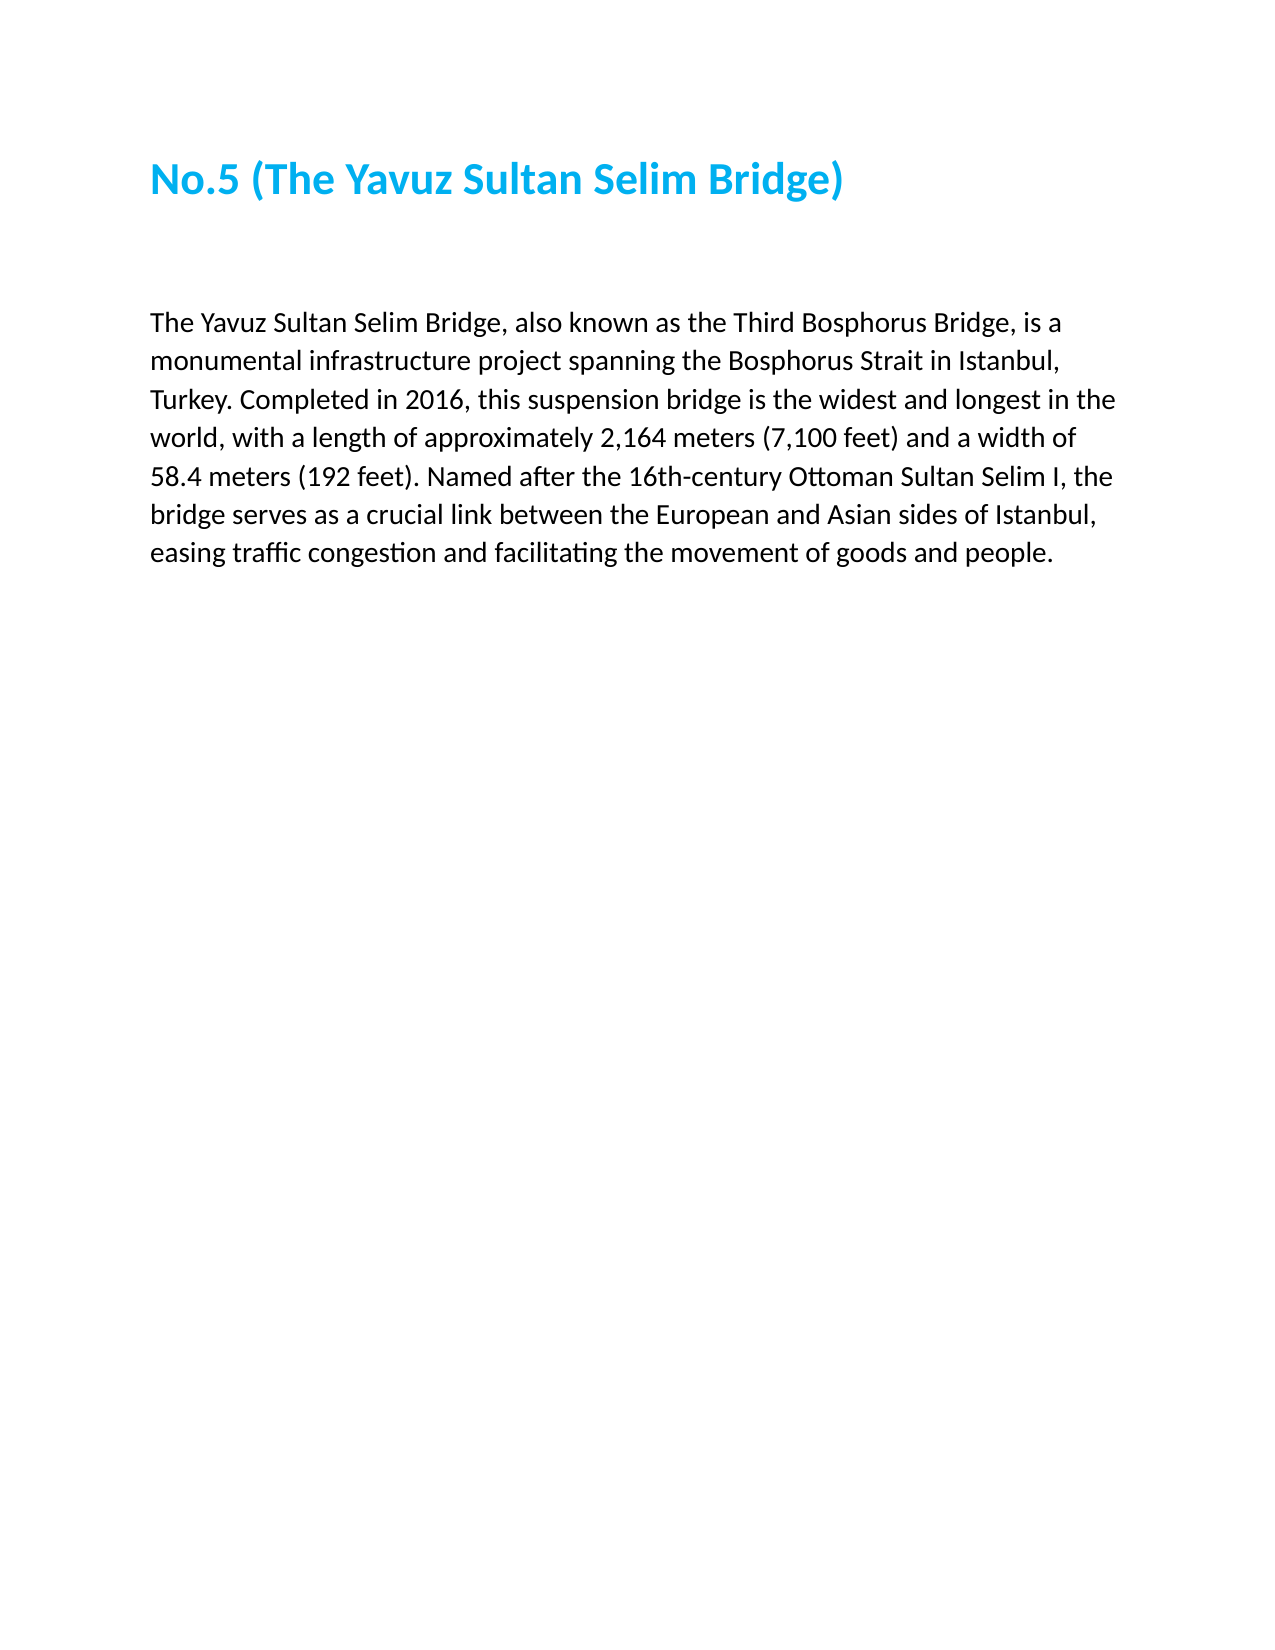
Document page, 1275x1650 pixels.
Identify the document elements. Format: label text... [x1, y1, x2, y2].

text The Yavuz Sultan Selim Bridge, also known as the Third Bosphorus Bridge, is a monumental infrastructure project spanning the Bosphorus Strait in Istanbul, Turkey. Completed in 2016, this suspension bridge is the widest and longest in the world, with a length of approximately 2,164 meters (7,100 feet) and a width of 58.4 meters (192 feet). Named after the 16th-century Ottoman Sultan Selim I, the bridge serves as a crucial link between the European and Asian sides of Istanbul, easing traffic congestion and facilitating the movement of goods and people. [150, 304, 1125, 570]
text No.5 (The Yavuz Sultan Selim Bridge) [150, 150, 1125, 206]
